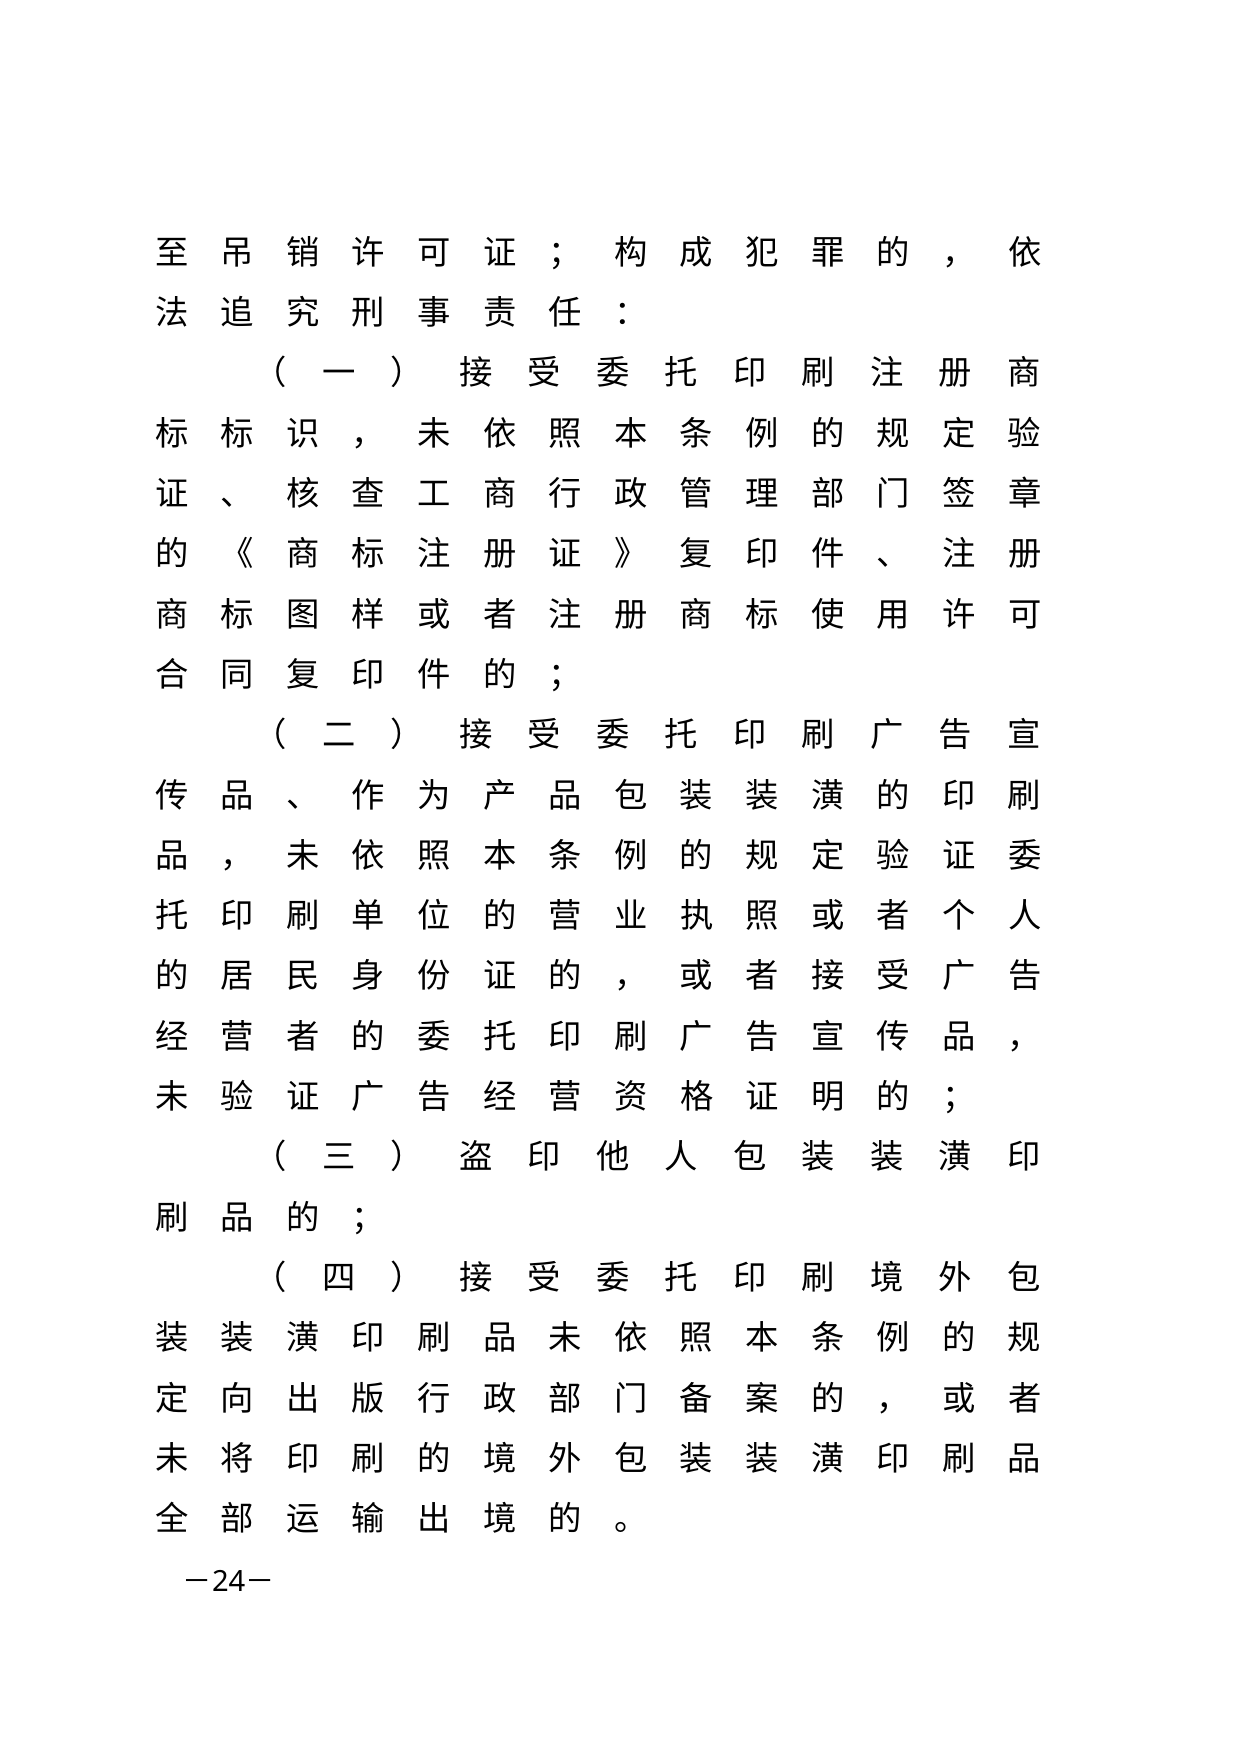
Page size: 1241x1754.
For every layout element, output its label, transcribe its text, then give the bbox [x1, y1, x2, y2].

text （三）盗印他人包装装潢印刷品的； [155, 1124, 1073, 1245]
text （四）接受委托印刷境外包装装潢印刷品未依照本条例的规定向出版行政部门备案的，或者未将印刷的境外包装装潢印刷品全部运输出境的。 [155, 1245, 1073, 1546]
text （二）接受委托印刷广告宣传品、作为产品包装装潢的印刷品，未依照本条例的规定验证委托印刷单位的营业执照或者个人的居民身份证的，或者接受广告经营者的委托印刷广告宣传品，未验证广告经营资格证明的； [155, 702, 1073, 1124]
text （一）接受委托印刷注册商标标识，未依照本条例的规定验证、核查工商行政管理部门签章的《商标注册证》复印件、注册商标图样或者注册商标使用许可合同复印件的； [155, 340, 1073, 702]
